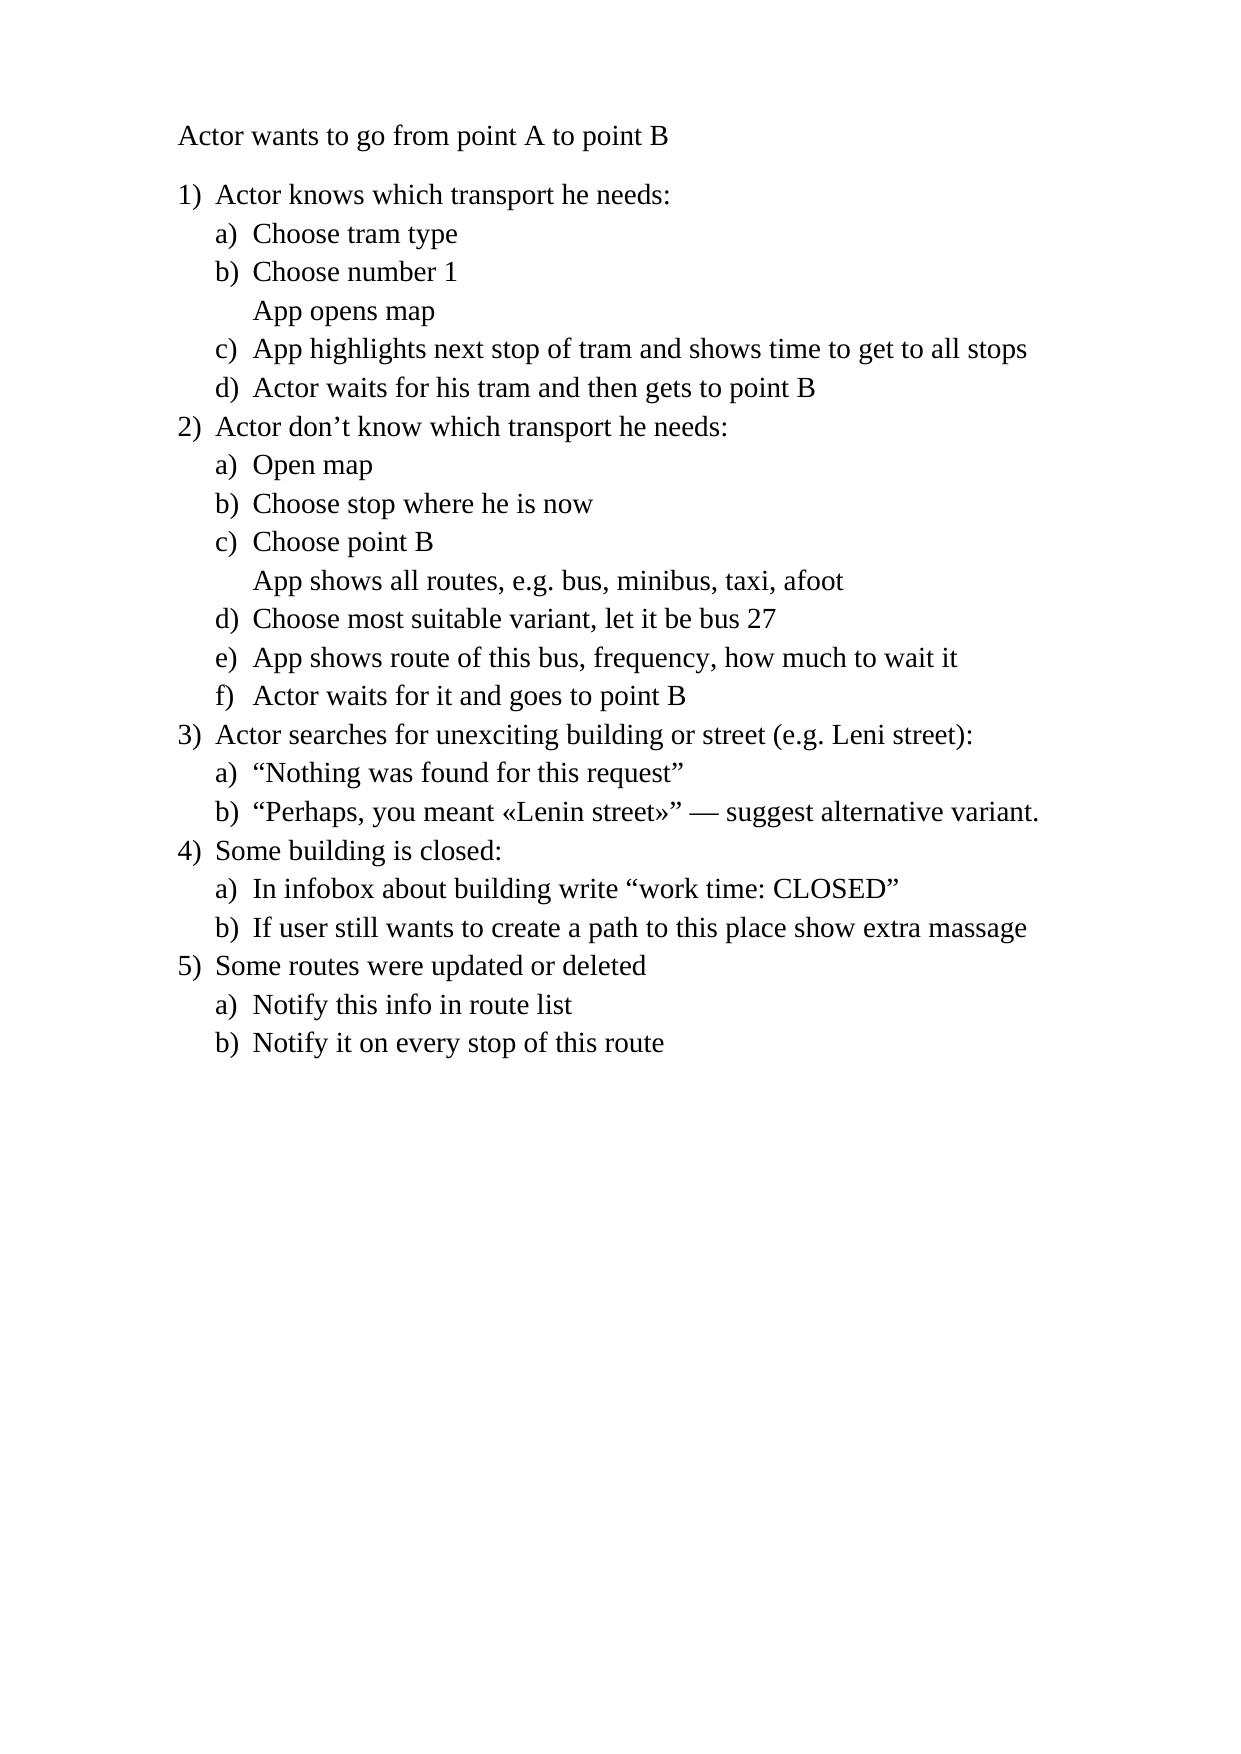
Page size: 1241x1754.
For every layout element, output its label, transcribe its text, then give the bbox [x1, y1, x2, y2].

list Open map [215, 447, 1152, 481]
list App opens map [252, 293, 1152, 327]
list Choose stop where he is now [215, 486, 1152, 519]
list Notify this info in route list [215, 987, 1152, 1020]
list Actor searches for unexciting building or street (e.g. Leni street): [177, 717, 1152, 751]
text Actor wants to go from point A to point B [177, 118, 1152, 152]
list App highlights next stop of tram and shows time to get to all stops [215, 332, 1152, 365]
list Choose point B [215, 524, 1152, 558]
list App shows all routes, e.g. bus, minibus, taxi, afoot [252, 563, 1152, 596]
list Actor don’t know which transport he needs: [177, 409, 1152, 442]
list In infobox about building write “work time: CLOSED” [215, 871, 1152, 905]
list Actor knows which transport he needs: [177, 177, 1152, 211]
list Choose tram type [215, 216, 1152, 249]
list Some building is closed: [177, 833, 1152, 866]
list Some routes were updated or deleted [177, 948, 1152, 982]
list Choose number 1 [215, 254, 1152, 288]
list Choose most suitable variant, let it be bus 27 [215, 601, 1152, 635]
list App shows route of this bus, frequency, how much to wait it [215, 640, 1152, 673]
list Actor waits for it and goes to point B [215, 678, 1152, 712]
list Actor waits for his tram and then gets to point B [215, 370, 1152, 404]
list If user still wants to create a path to this place show extra massage [215, 910, 1152, 943]
list “Nothing was found for this request” [215, 756, 1152, 789]
list Notify it on every stop of this route [215, 1025, 1152, 1059]
list “Perhaps, you meant «Lenin street»” ― suggest alternative variant. [215, 794, 1152, 828]
